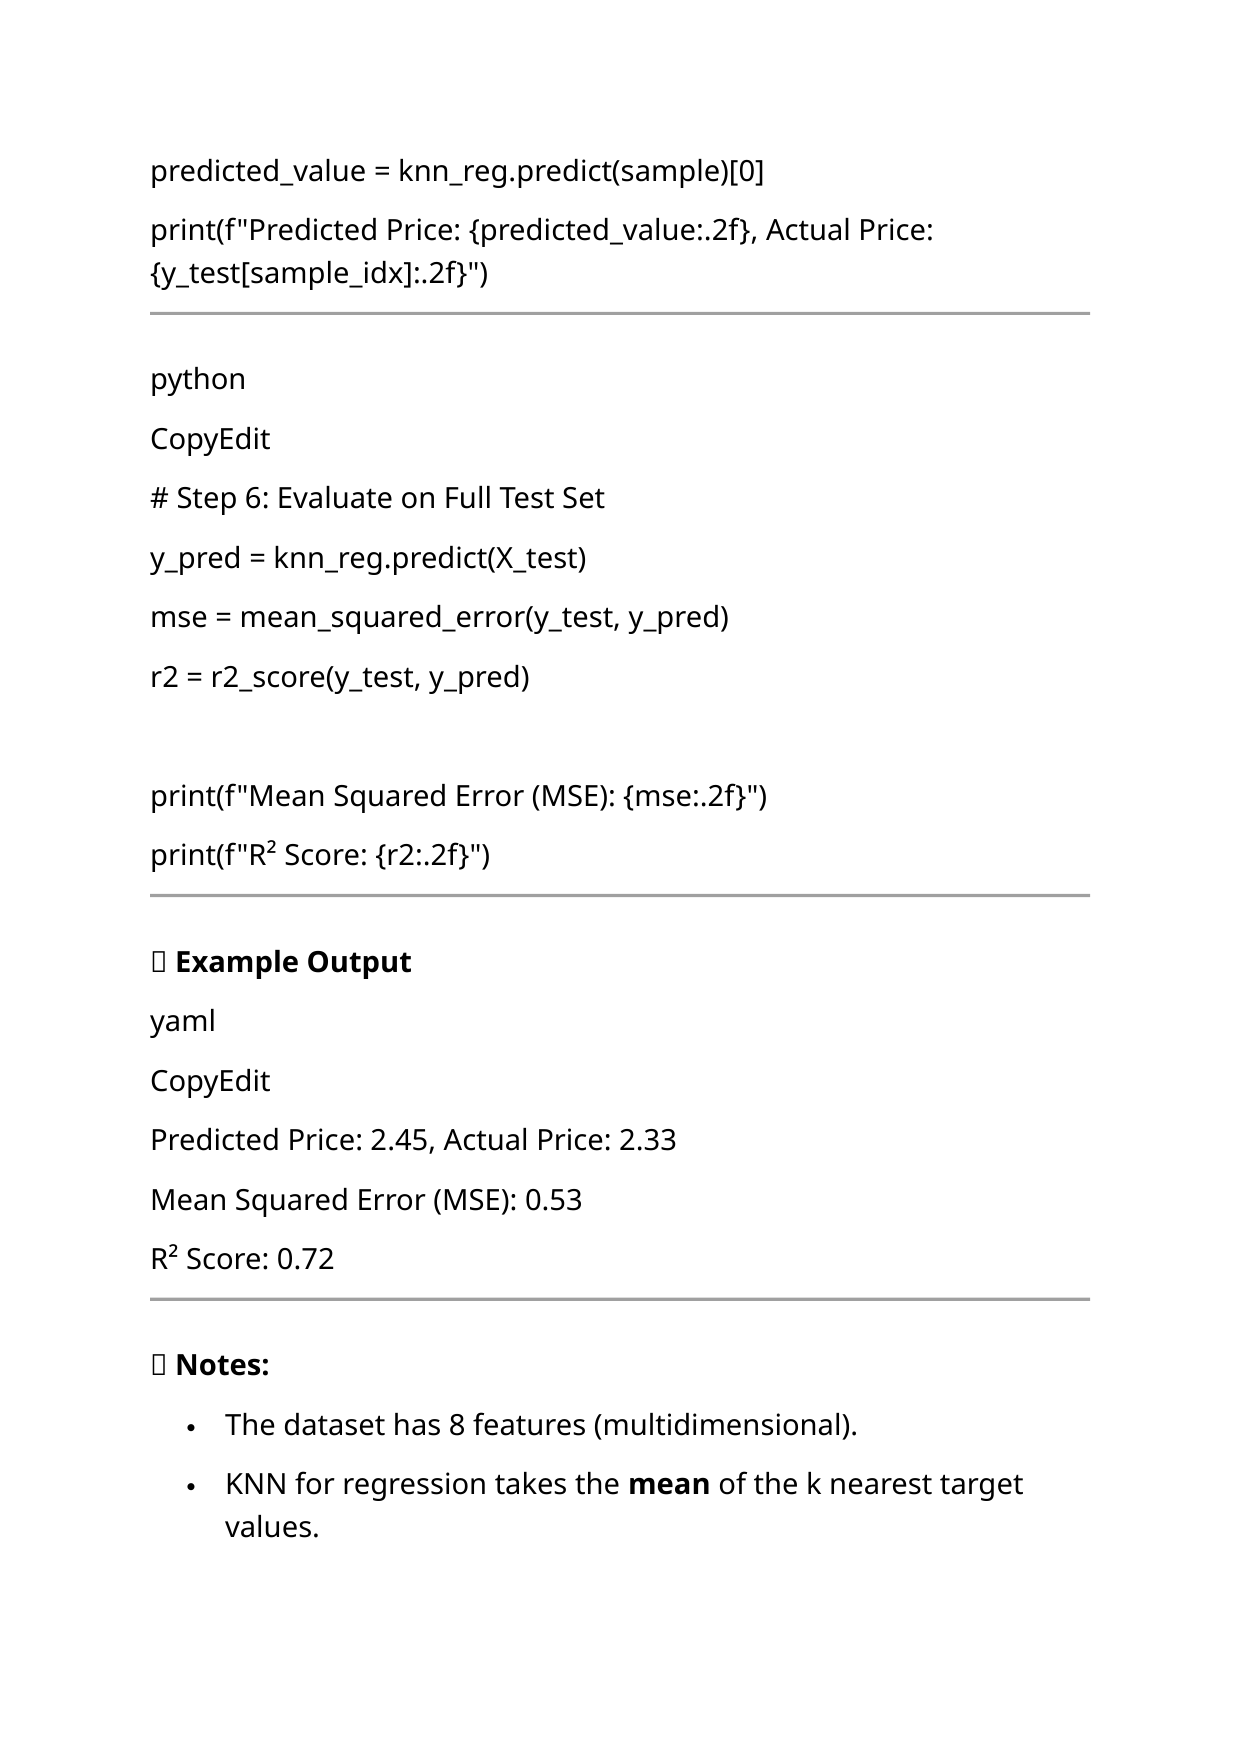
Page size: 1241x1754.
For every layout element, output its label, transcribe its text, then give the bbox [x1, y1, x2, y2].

text r2 = r2_score(y_test, y_pred) [150, 656, 1090, 696]
text print(f"Mean Squared Error (MSE): {mse:.2f}") [150, 775, 1090, 815]
text R² Score: 0.72 [150, 1238, 1090, 1278]
text y_pred = knn_reg.predict(X_test) [150, 537, 1090, 577]
text print(f"R² Score: {r2:.2f}") [150, 834, 1090, 874]
text ✅ Example Output [150, 941, 1090, 981]
text CopyEdit [150, 1060, 1090, 1099]
text Mean Squared Error (MSE): 0.53 [150, 1179, 1090, 1218]
text python [150, 359, 1090, 398]
text print(f"Predicted Price: {predicted_value:.2f}, Actual Price: {y_test[sample_idx]:.2f}") [150, 209, 1090, 292]
text yaml [150, 1000, 1090, 1040]
list KNN for regression takes the mean of the k nearest target values. [187, 1463, 1090, 1546]
text CopyEdit [150, 418, 1090, 458]
text Predicted Price: 2.45, Actual Price: 2.33 [150, 1119, 1090, 1159]
text mse = mean_squared_error(y_test, y_pred) [150, 597, 1090, 636]
text 📌 Notes: [150, 1344, 1090, 1384]
text # Step 6: Evaluate on Full Test Set [150, 478, 1090, 517]
list The dataset has 8 features (multidimensional). [187, 1404, 1090, 1444]
text predicted_value = knn_reg.predict(sample)[0] [150, 150, 1090, 190]
